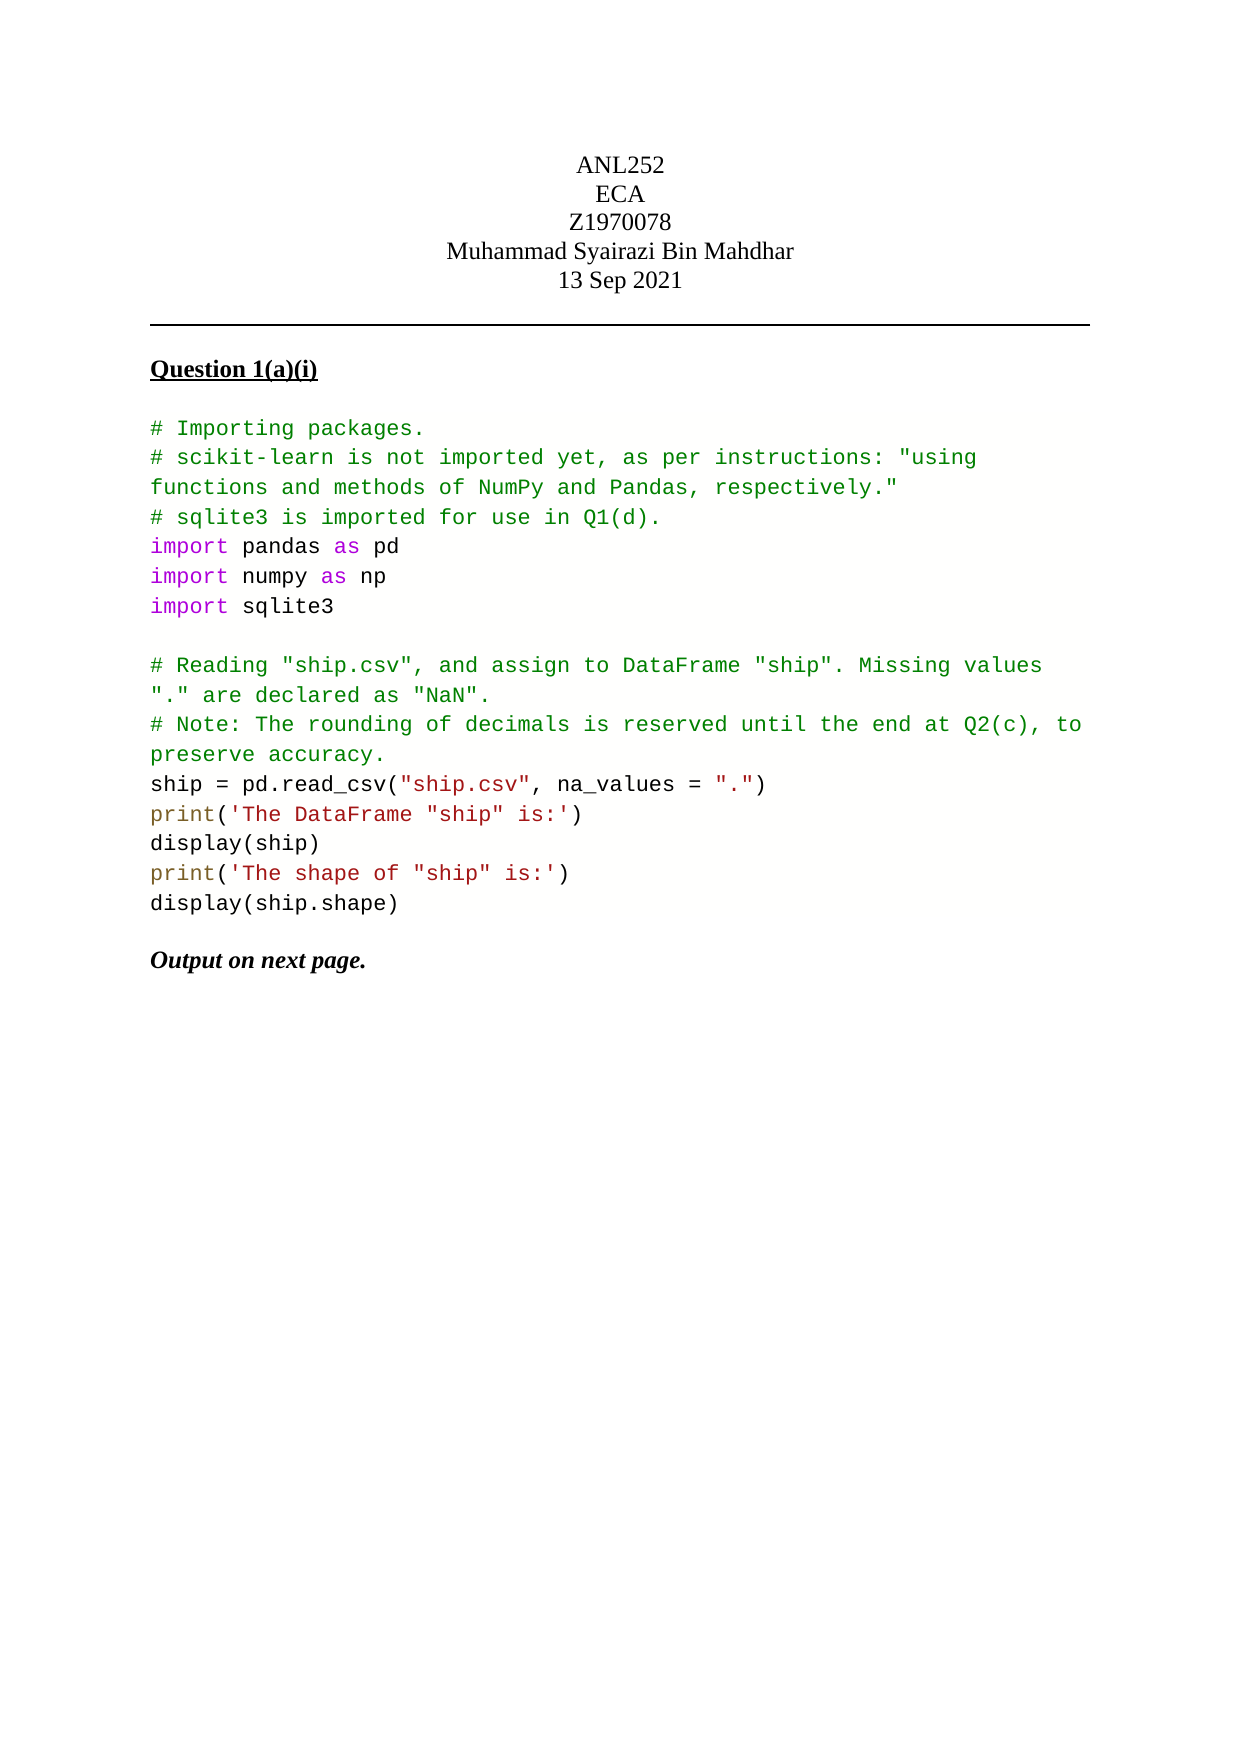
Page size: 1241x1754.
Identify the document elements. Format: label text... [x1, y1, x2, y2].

text # Note: The rounding of decimals is reserved until the end at Q2(c), to preserve accuracy. [150, 709, 1090, 768]
text # scikit-learn is not imported yet, as per instructions: "using functions and methods of NumPy and Pandas, respectively." [150, 442, 1090, 501]
text import numpy as np [150, 560, 1090, 590]
text # Importing packages. [150, 412, 1090, 442]
text Question 1(a)(i) [150, 354, 1090, 383]
text print('The shape of "ship" is:') [150, 857, 1090, 887]
text ECA [150, 179, 1090, 207]
text Muhammad Syairazi Bin Mahdhar [150, 236, 1090, 265]
text import pandas as pd [150, 531, 1090, 560]
text ship = pd.read_csv("ship.csv", na_values = ".") [150, 768, 1090, 798]
text display(ship.shape) [150, 887, 1090, 917]
text # sqlite3 is imported for use in Q1(d). [150, 501, 1090, 531]
text 13 Sep 2021 [150, 265, 1090, 294]
text Z1970078 [150, 207, 1090, 236]
text # Reading "ship.csv", and assign to DataFrame "ship". Missing values "." are declared as "NaN". [150, 649, 1090, 709]
text import sqlite3 [150, 590, 1090, 620]
text display(ship) [150, 827, 1090, 857]
text print('The DataFrame "ship" is:') [150, 798, 1090, 827]
text Output on next page. [150, 945, 1090, 974]
text ANL252 [150, 150, 1090, 179]
